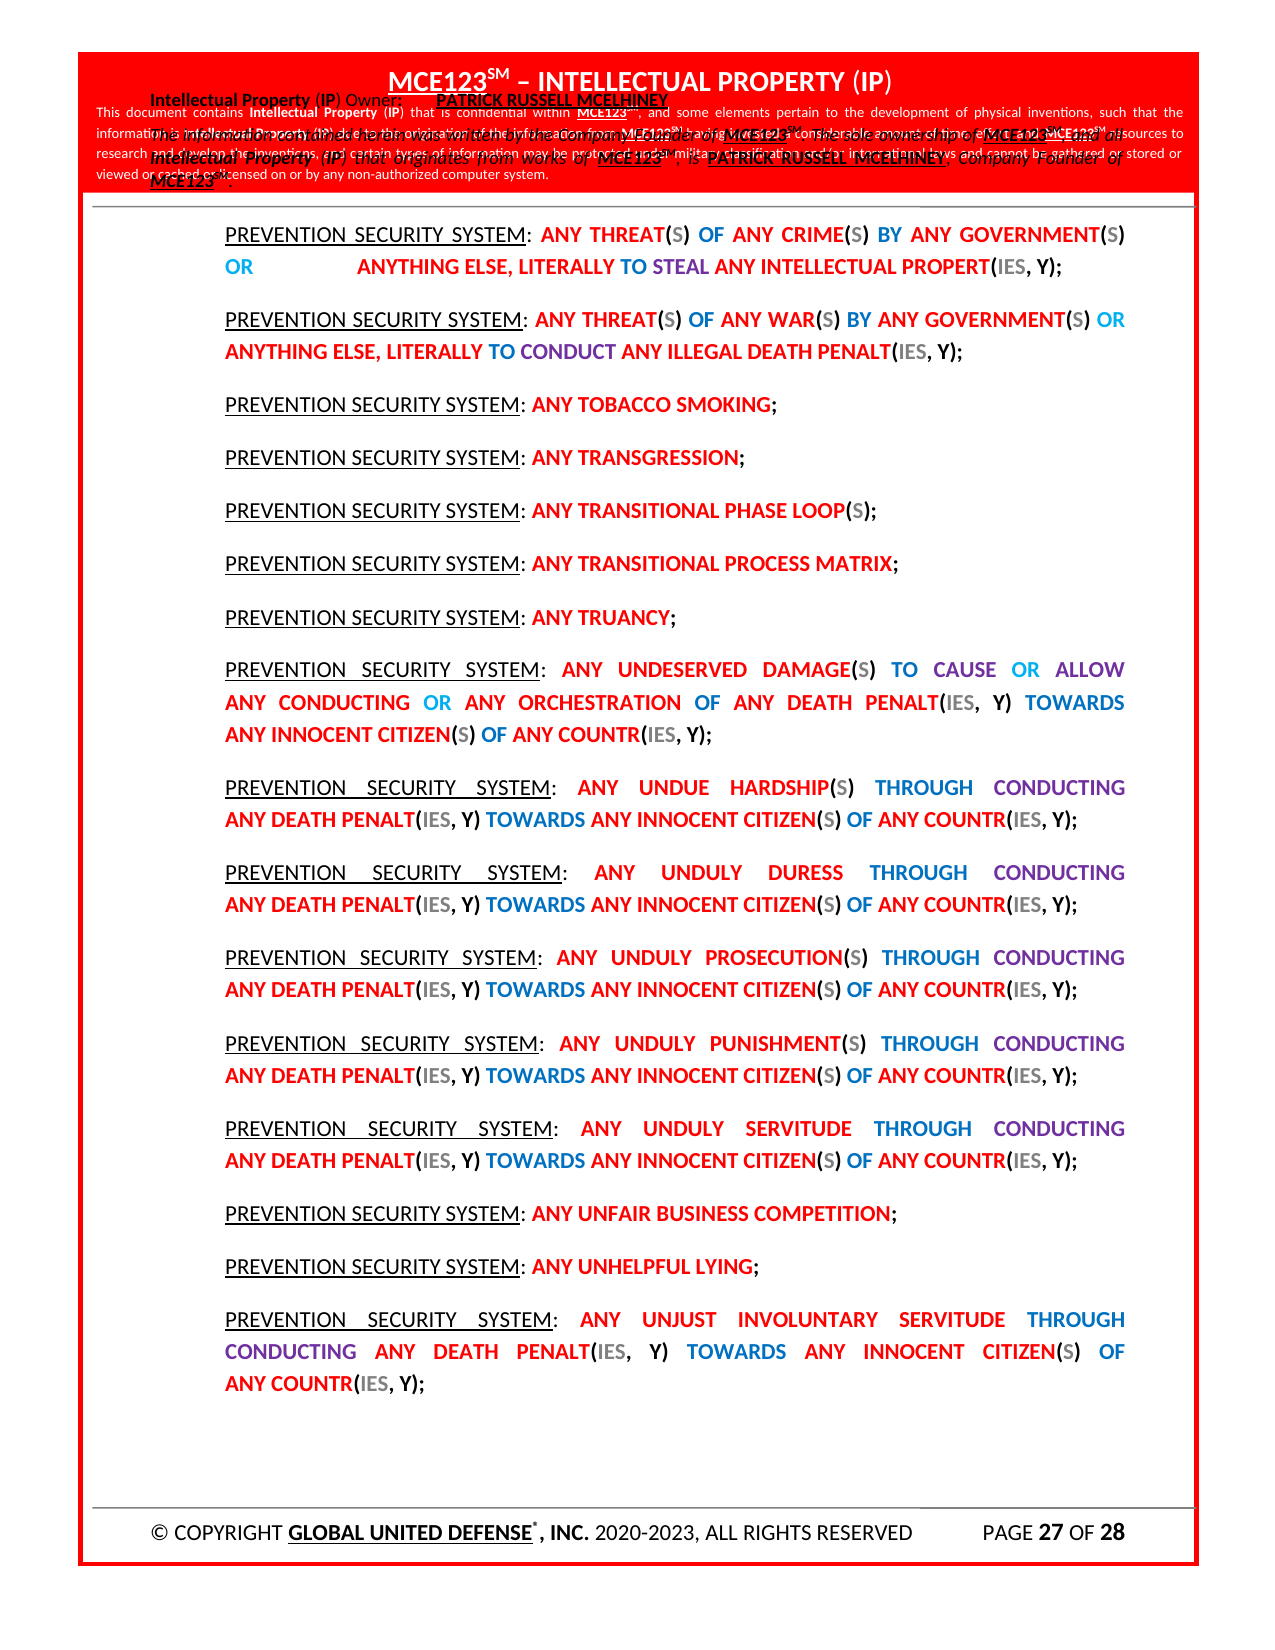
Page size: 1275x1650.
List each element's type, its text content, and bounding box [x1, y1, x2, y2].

text PREVENTION SECURITY SYSTEM: ANY TRANSITIONAL PHASE LOOP(S); [225, 497, 1125, 524]
text PREVENTION SECURITY SYSTEM: ANY UNFAIR BUSINESS COMPETITION; [225, 1199, 1125, 1227]
text PREVENTION SECURITY SYSTEM: ANY TOBACCO SMOKING; [225, 391, 1125, 418]
text PREVENTION SECURITY SYSTEM: ANY UNDULY DURESS THROUGH CONDUCTING ANY DEATH PENALT(IES, Y) TOWARDS ANY INNOCENT CITIZEN(S) OF ANY COUNTR(IES, Y); [225, 858, 1125, 918]
text PREVENTION SECURITY SYSTEM: ANY TRUANCY; [225, 603, 1125, 631]
text PREVENTION SECURITY SYSTEM: ANY TRANSGRESSION; [225, 443, 1125, 472]
text PREVENTION SECURITY SYSTEM: ANY THREAT(S) OF ANY CRIME(S) BY ANY GOVERNMENT(S) OR ANYTHING ELSE, LITERALLY TO STEAL ANY INTELLECTUAL PROPERT(IES, Y); [225, 220, 1125, 280]
text PREVENTION SECURITY SYSTEM: ANY THREAT(S) OF ANY WAR(S) BY ANY GOVERNMENT(S) OR ANYTHING ELSE, LITERALLY TO CONDUCT ANY ILLEGAL DEATH PENALT(IES, Y); [225, 305, 1125, 366]
text PREVENTION SECURITY SYSTEM: ANY UNDULY PROSECUTION(S) THROUGH CONDUCTING ANY DEATH PENALT(IES, Y) TOWARDS ANY INNOCENT CITIZEN(S) OF ANY COUNTR(IES, Y); [225, 943, 1125, 1004]
text PREVENTION SECURITY SYSTEM: ANY UNDULY SERVITUDE THROUGH CONDUCTING ANY DEATH PENALT(IES, Y) TOWARDS ANY INNOCENT CITIZEN(S) OF ANY COUNTR(IES, Y); [225, 1114, 1125, 1174]
text PREVENTION SECURITY SYSTEM: ANY UNDUE HARDSHIP(S) THROUGH CONDUCTING ANY DEATH PENALT(IES, Y) TOWARDS ANY INNOCENT CITIZEN(S) OF ANY COUNTR(IES, Y); [225, 773, 1125, 833]
text PREVENTION SECURITY SYSTEM: ANY UNDESERVED DAMAGE(S) TO CAUSE OR ALLOW ANY CONDUCTING OR ANY ORCHESTRATION OF ANY DEATH PENALT(IES, Y) TOWARDS ANY INNOCENT CITIZEN(S) OF ANY COUNTR(IES, Y); [225, 656, 1125, 748]
text PREVENTION SECURITY SYSTEM: ANY TRANSITIONAL PROCESS MATRIX; [225, 549, 1125, 578]
text PREVENTION SECURITY SYSTEM: ANY UNHELPFUL LYING; [225, 1252, 1125, 1280]
text PREVENTION SECURITY SYSTEM: ANY UNDULY PUNISHMENT(S) THROUGH CONDUCTING ANY DEATH PENALT(IES, Y) TOWARDS ANY INNOCENT CITIZEN(S) OF ANY COUNTR(IES, Y); [225, 1029, 1125, 1089]
text PREVENTION SECURITY SYSTEM: ANY UNJUST INVOLUNTARY SERVITUDE THROUGH CONDUCTING ANY DEATH PENALT(IES, Y) TOWARDS ANY INNOCENT CITIZEN(S) OF ANY COUNTR(IES, Y); [225, 1305, 1125, 1397]
